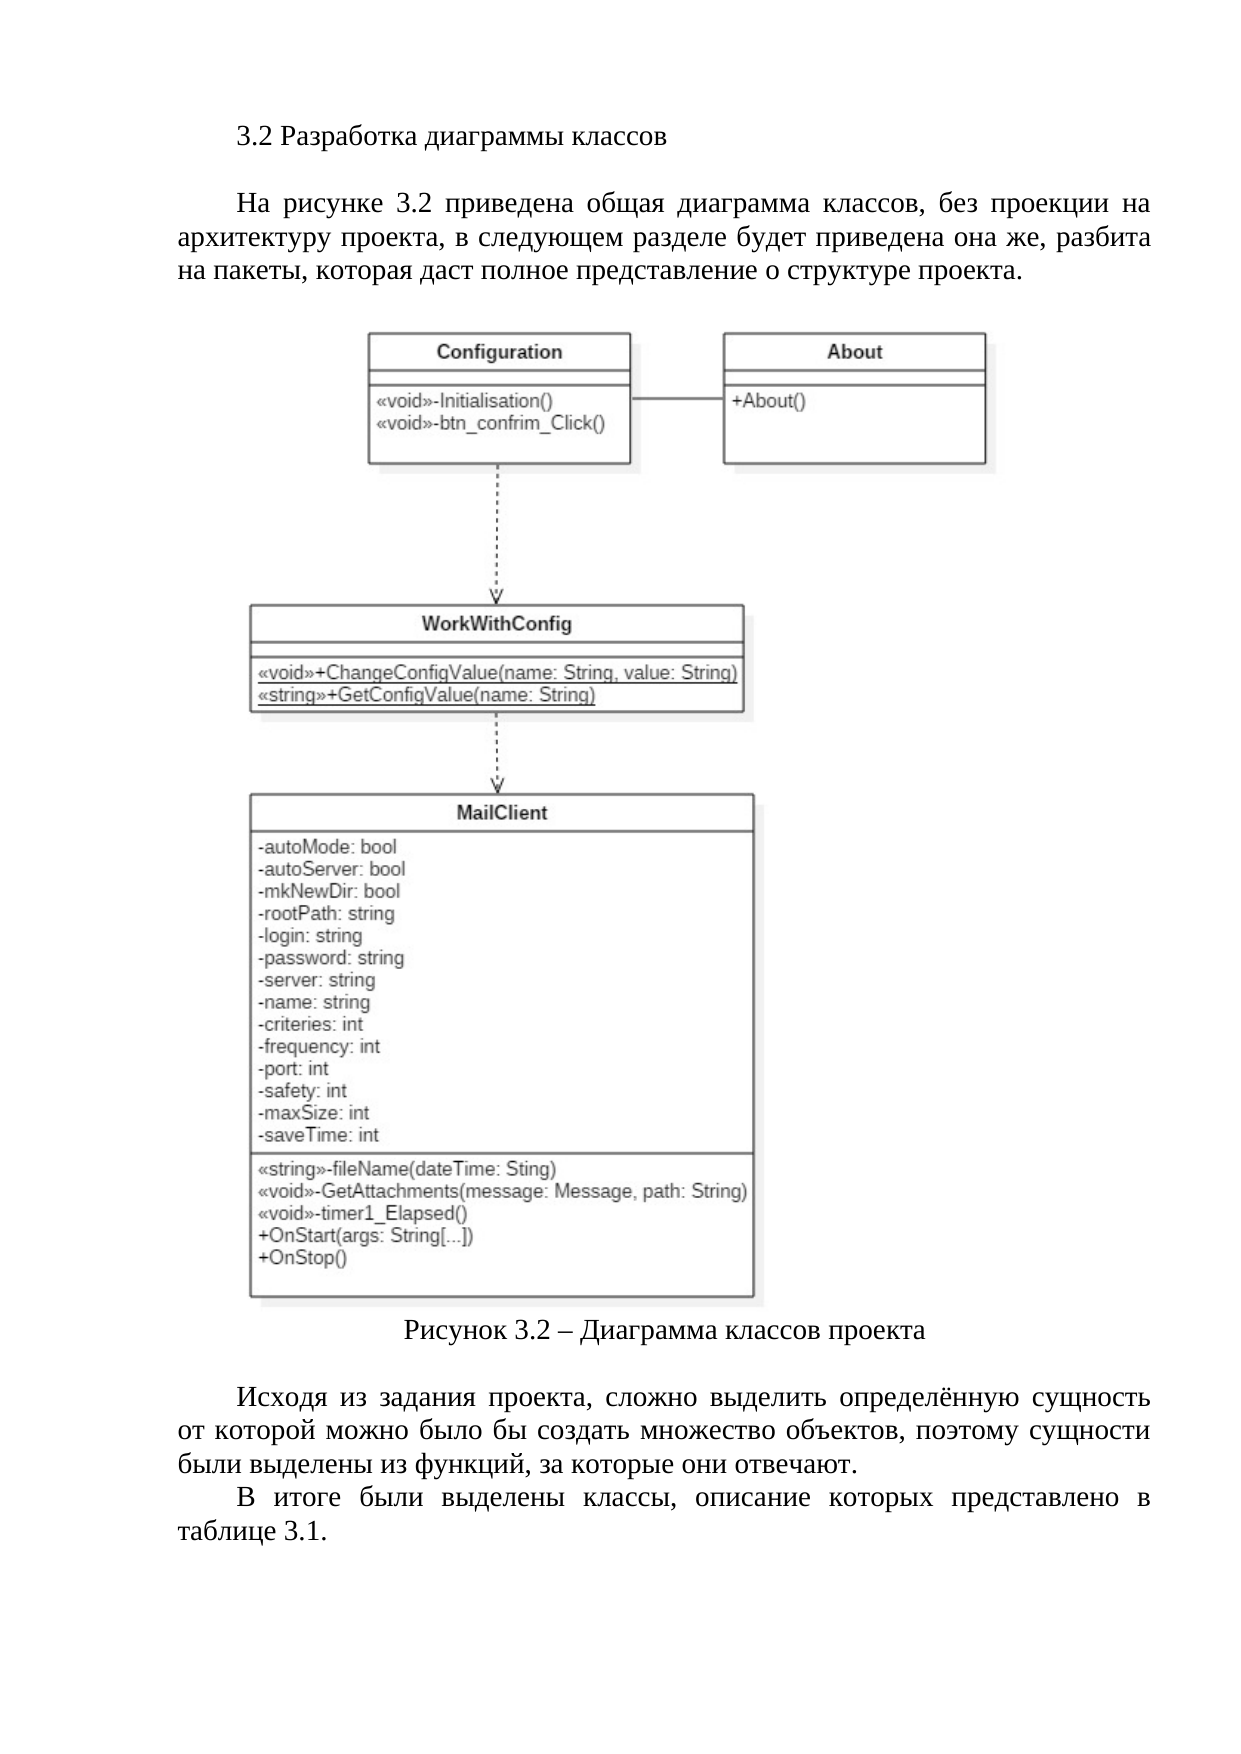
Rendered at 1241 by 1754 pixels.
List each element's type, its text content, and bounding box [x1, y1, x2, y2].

text На рисунке 3.2 приведена общая диаграмма классов, без проекции на архитектуру проекта, в следующем разделе будет приведена она же, разбита на пакеты, которая даст полное представление о структуре проекта. [177, 185, 1152, 286]
subtitle 3.2 Разработка диаграммы классов [177, 118, 1152, 152]
picture [236, 319, 1044, 1312]
text Рисунок 3.2 – Диаграмма классов проекта [177, 1312, 1152, 1345]
text В итоге были выделены классы, описание которых представлено в таблице 3.1. [177, 1479, 1152, 1547]
text Исходя из задания проекта, сложно выделить определённую сущность от которой можно было бы создать множество объектов, поэтому сущности были выделены из функций, за которые они отвечают. [177, 1379, 1152, 1479]
